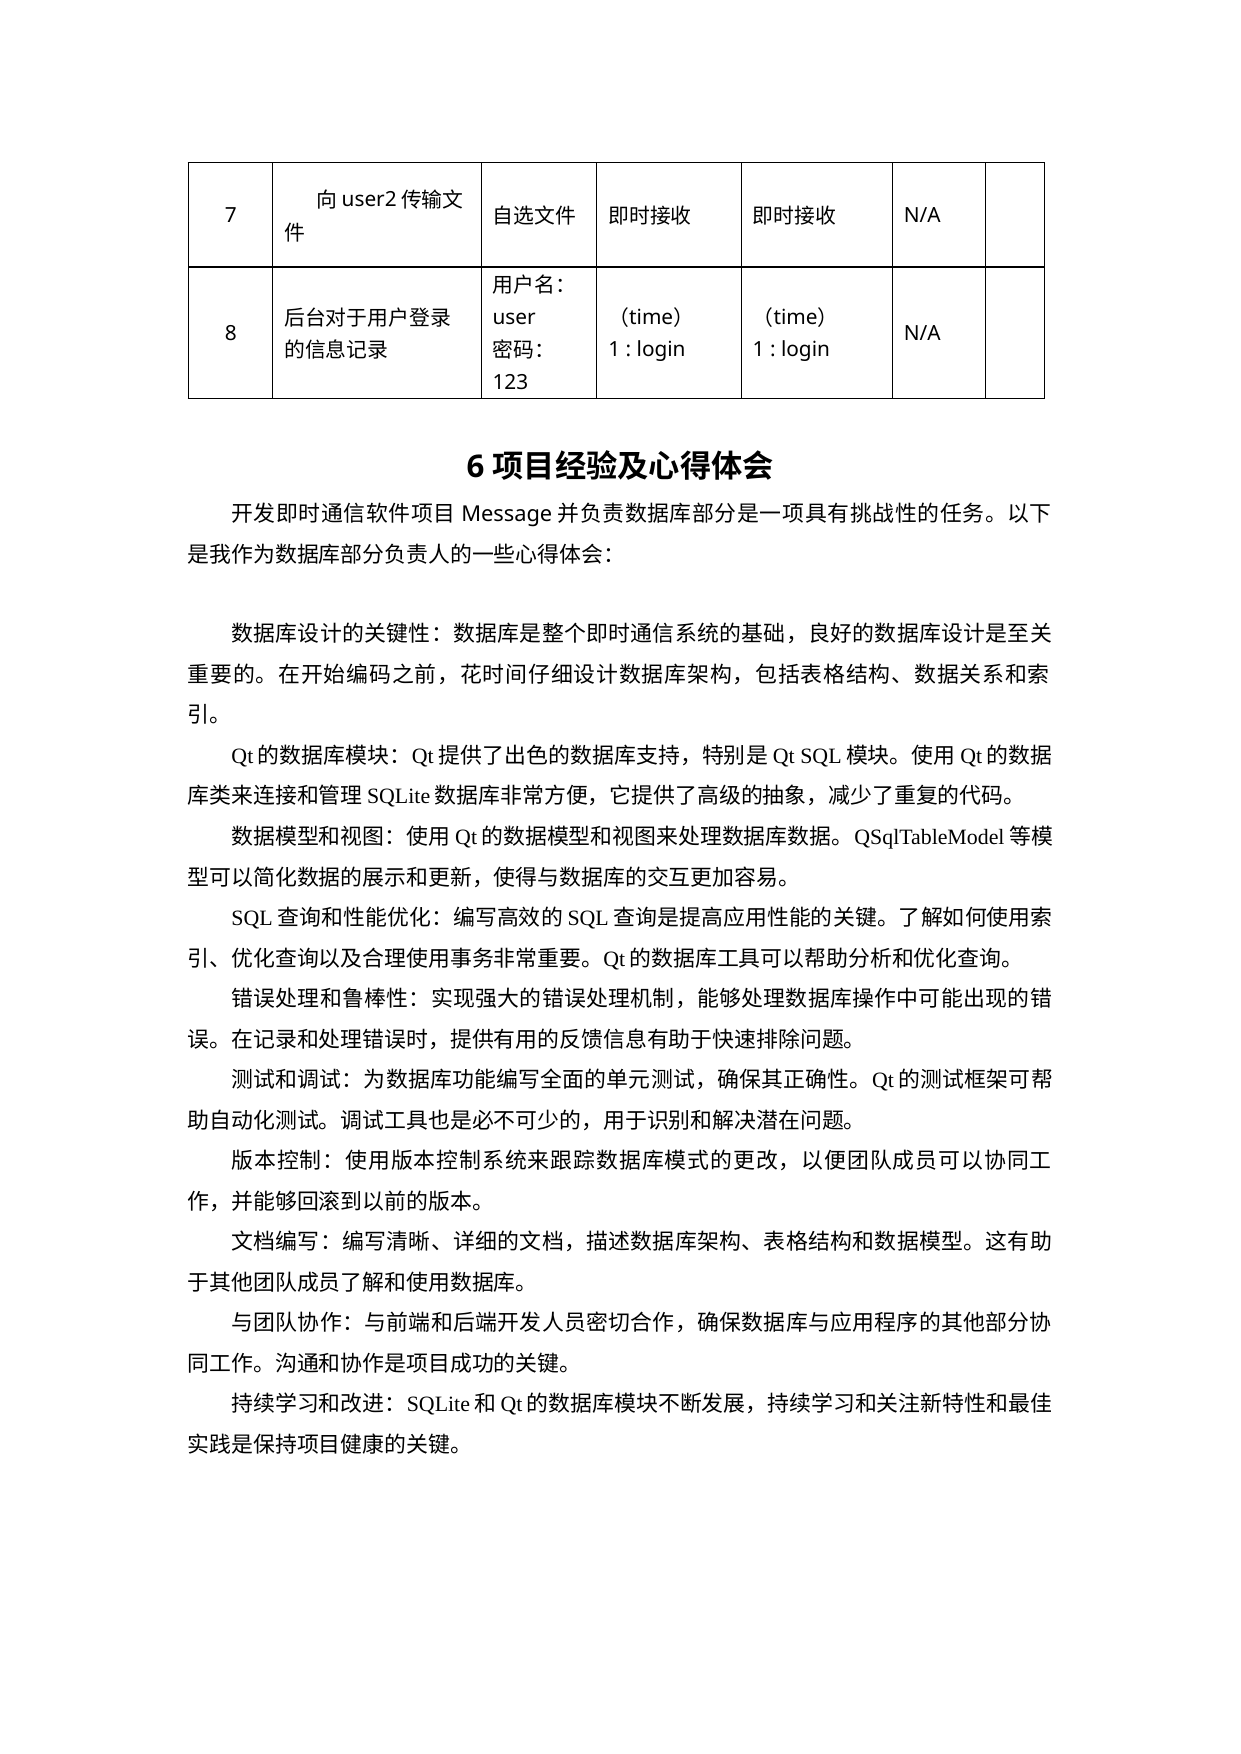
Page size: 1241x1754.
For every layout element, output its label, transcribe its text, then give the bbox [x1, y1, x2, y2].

table_cell 后台对于用户登录的信息记录 [273, 268, 481, 397]
table_cell [986, 163, 1044, 266]
table_cell （time） 1 : login [742, 268, 892, 397]
table_cell （time） 1 : login [597, 268, 741, 397]
table_cell 自选文件 [482, 163, 596, 266]
table_cell N/A [893, 163, 985, 266]
table_cell N/A [893, 268, 985, 397]
table_cell 即时接收 [597, 163, 741, 266]
text 版本控制：使用版本控制系统来跟踪数据库模式的更改，以便团队成员可以协同工作，并能够回滚到以前的版本。 [187, 1143, 1053, 1216]
text 文档编写：编写清晰、详细的文档，描述数据库架构、表格结构和数据模型。这有助于其他团队成员了解和使用数据库。 [187, 1224, 1053, 1297]
text 开发即时通信软件项目Message并负责数据库部分是一项具有挑战性的任务。以下是我作为数据库部分负责人的一些心得体会： [187, 496, 1053, 569]
text 6 项目经验及心得体会 [187, 431, 1053, 496]
text 测试和调试：为数据库功能编写全面的单元测试，确保其正确性。Qt的测试框架可帮助自动化测试。调试工具也是必不可少的，用于识别和解决潜在问题。 [187, 1062, 1053, 1135]
text 与团队协作：与前端和后端开发人员密切合作，确保数据库与应用程序的其他部分协同工作。沟通和协作是项目成功的关键。 [187, 1305, 1053, 1378]
table_cell 向user2传输文件 [273, 163, 481, 266]
text Qt的数据库模块：Qt提供了出色的数据库支持，特别是Qt SQL模块。使用Qt的数据库类来连接和管理SQLite数据库非常方便，它提供了高级的抽象，减少了重复的代码。 [187, 737, 1053, 811]
table_cell 即时接收 [742, 163, 892, 266]
table_cell 8 [189, 268, 272, 397]
text 数据库设计的关键性：数据库是整个即时通信系统的基础，良好的数据库设计是至关重要的。在开始编码之前，花时间仔细设计数据库架构，包括表格结构、数据关系和索引。 [187, 616, 1053, 729]
text 数据模型和视图：使用Qt的数据模型和视图来处理数据库数据。QSqlTableModel等模型可以简化数据的展示和更新，使得与数据库的交互更加容易。 [187, 818, 1053, 892]
text 错误处理和鲁棒性：实现强大的错误处理机制，能够处理数据库操作中可能出现的错误。在记录和处理错误时，提供有用的反馈信息有助于快速排除问题。 [187, 981, 1053, 1054]
table_cell [986, 268, 1044, 397]
table_cell 用户名：user 密码：123 [482, 268, 596, 397]
table_cell 7 [189, 163, 272, 266]
text 持续学习和改进：SQLite和Qt的数据库模块不断发展，持续学习和关注新特性和最佳实践是保持项目健康的关键。 [187, 1386, 1053, 1459]
text SQL查询和性能优化：编写高效的SQL查询是提高应用性能的关键。了解如何使用索引、优化查询以及合理使用事务非常重要。Qt的数据库工具可以帮助分析和优化查询。 [187, 899, 1053, 973]
